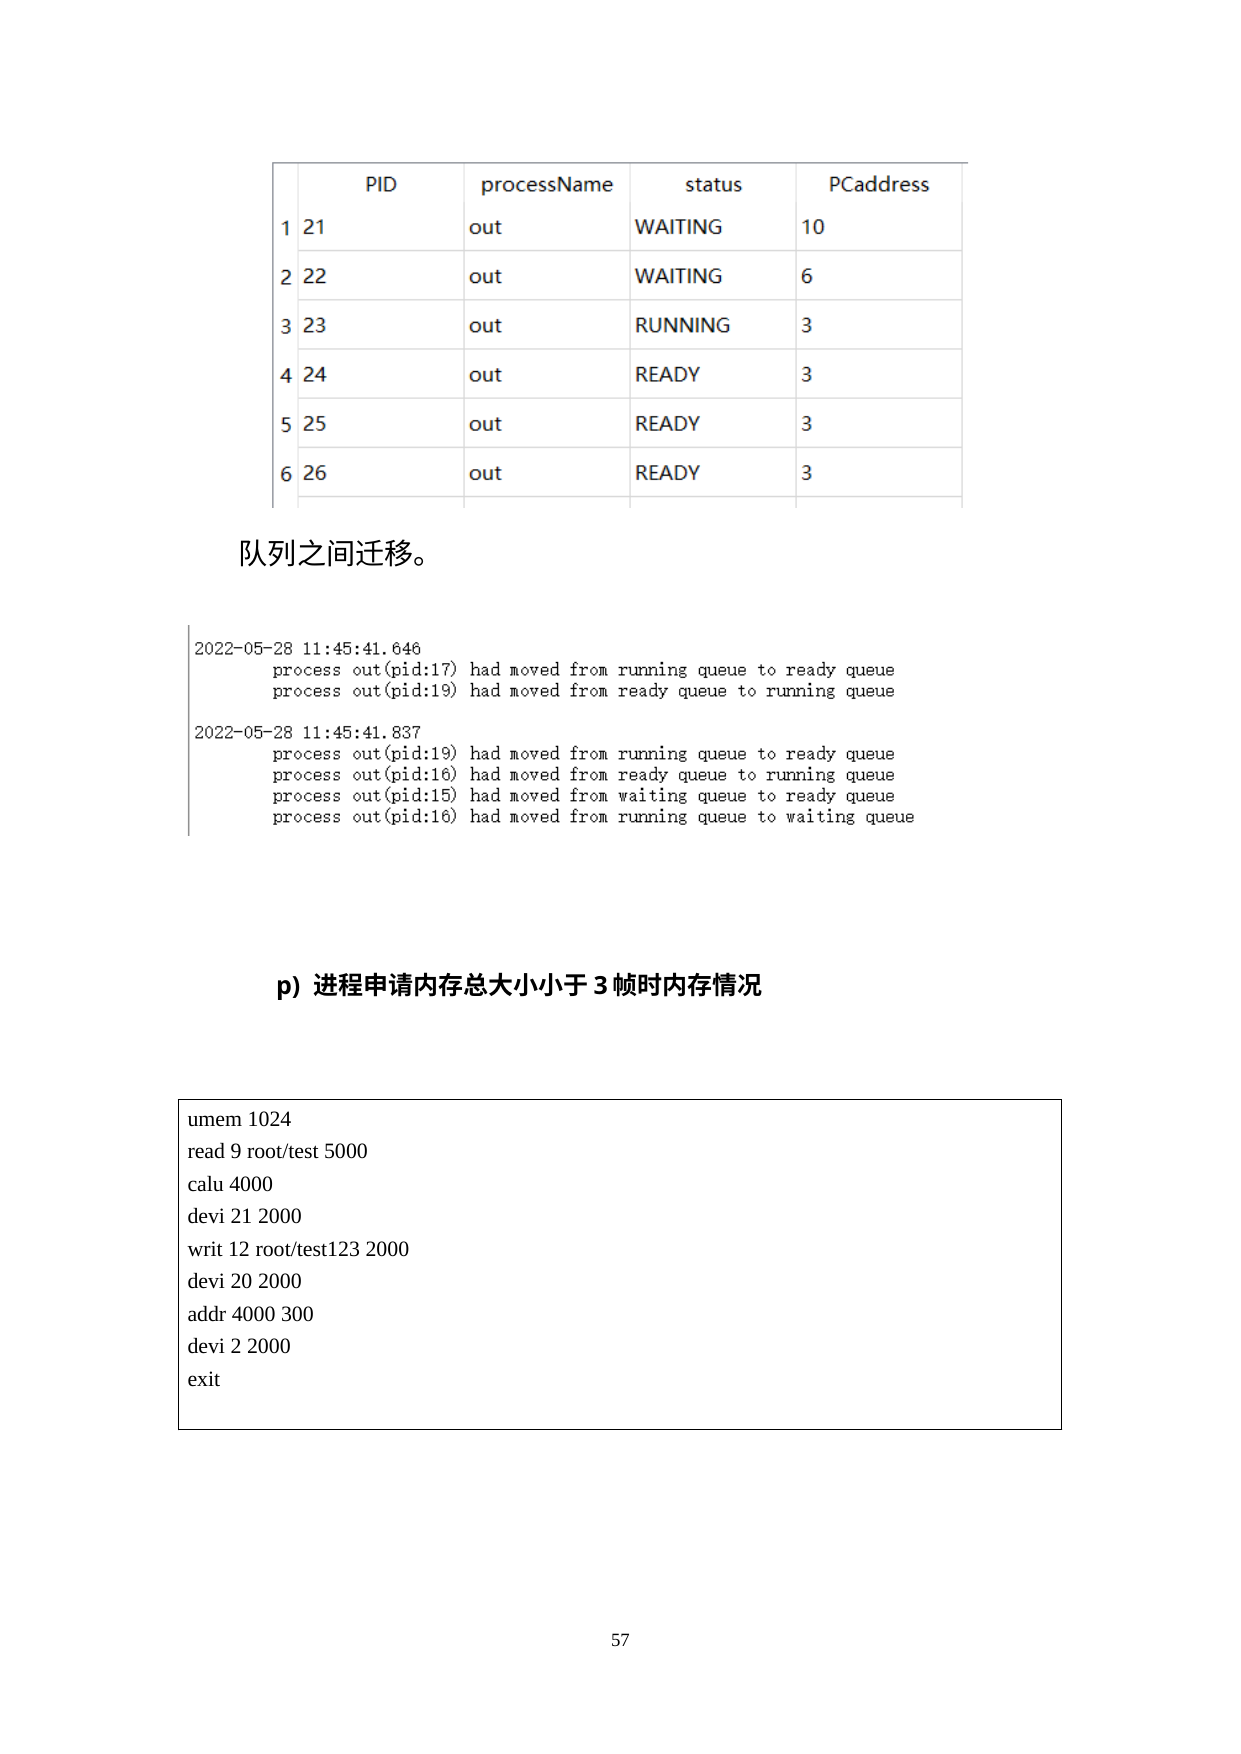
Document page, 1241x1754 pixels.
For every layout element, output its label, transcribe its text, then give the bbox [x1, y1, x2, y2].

text 队列之间迁移。 [187, 519, 1053, 584]
picture [272, 162, 969, 508]
picture [187, 625, 1053, 836]
text umem 1024 read 9 root/test 5000 calu 4000 devi 21 2000 writ 12 root/test123 2000 devi 20 2000 addr 4000 300 devi 2 2000 exit [179, 1100, 1061, 1395]
subtitle 进程申请内存总大小小于3帧时内存情况 [276, 951, 1053, 1016]
